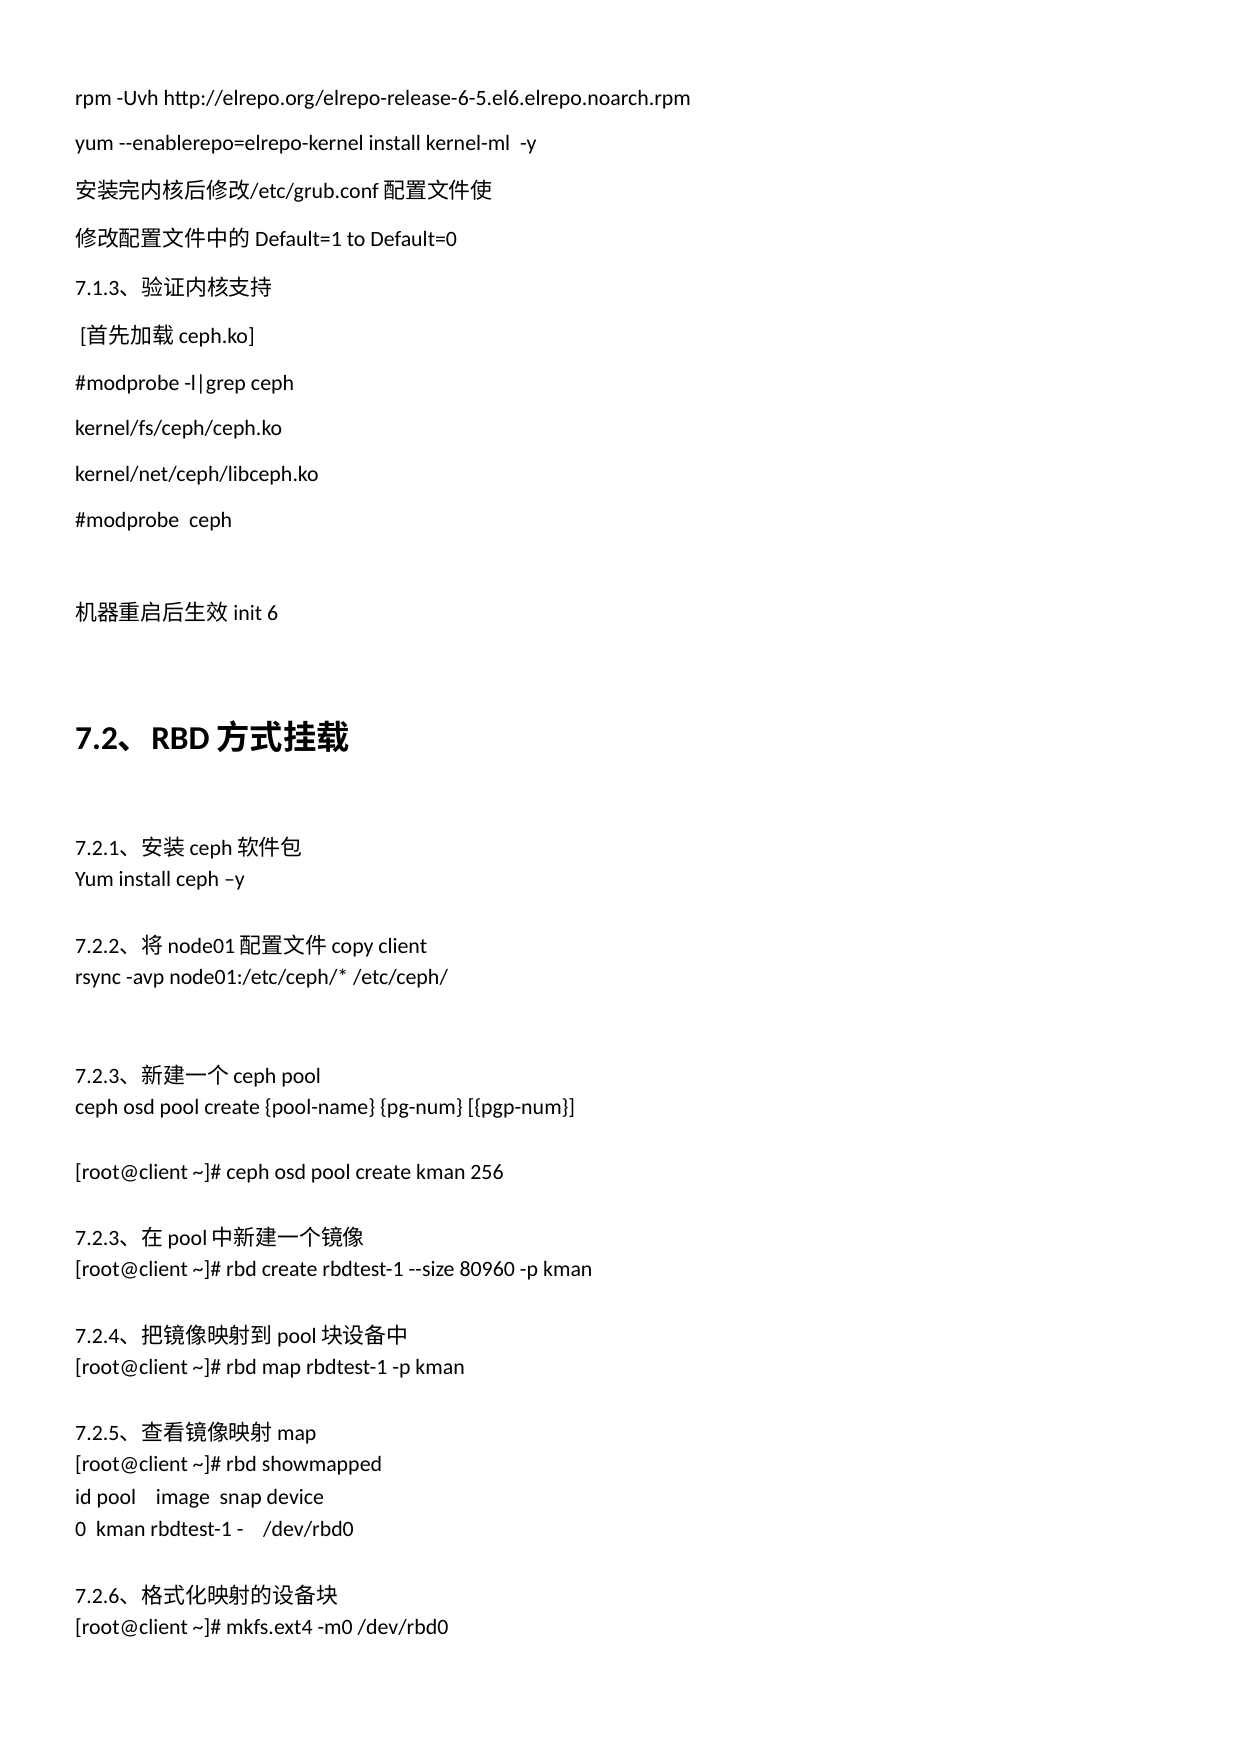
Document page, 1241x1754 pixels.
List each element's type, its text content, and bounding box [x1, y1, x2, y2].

text [首先加载ceph.ko] [75, 317, 1165, 350]
text id pool image snap device [75, 1480, 1165, 1512]
text 7.2.1、安装ceph软件包 [75, 830, 1165, 862]
text 安装完内核后修改/etc/grub.conf配置文件使 [75, 172, 1165, 205]
text [root@client ~]# mkfs.ext4 -m0 /dev/rbd0 [75, 1610, 1165, 1642]
text [root@client ~]# rbd showmapped [75, 1447, 1165, 1480]
text #modprobe ceph [75, 503, 1165, 536]
text 7.2.2、将node01配置文件copy client [75, 927, 1165, 960]
text rpm -Uvh http://elrepo.org/elrepo-release-6-5.el6.elrepo.noarch.rpm [75, 81, 1165, 113]
text 7.2.4、把镜像映射到pool块设备中 [75, 1317, 1165, 1350]
text [root@client ~]# ceph osd pool create kman 256 [75, 1155, 1165, 1187]
text ceph osd pool create {pool-name} {pg-num} [{pgp-num}] [75, 1090, 1165, 1122]
text #modprobe -l|grep ceph [75, 366, 1165, 398]
text 机器重启后生效 init 6 [75, 595, 1165, 627]
text 7.2.5、查看镜像映射map [75, 1415, 1165, 1447]
text [root@client ~]# rbd map rbdtest-1 -p kman [75, 1350, 1165, 1382]
text kernel/net/ceph/libceph.ko [75, 457, 1165, 490]
text [root@client ~]# rbd create rbdtest-1 --size 80960 -p kman [75, 1252, 1165, 1285]
text 7.2.6、格式化映射的设备块 [75, 1577, 1165, 1610]
text yum --enablerepo=elrepo-kernel install kernel-ml -y [75, 127, 1165, 159]
text 0 kman rbdtest-1 - /dev/rbd0 [75, 1512, 1165, 1545]
text kernel/fs/ceph/ceph.ko [75, 412, 1165, 444]
text Yum install ceph –y [75, 862, 1165, 895]
subtitle 7.2、RBD方式挂载 [75, 703, 1165, 768]
text 7.1.3、验证内核支持 [75, 269, 1165, 302]
text 7.2.3、在pool中新建一个镜像 [75, 1220, 1165, 1252]
text rsync -avp node01:/etc/ceph/* /etc/ceph/ [75, 960, 1165, 992]
text 修改配置文件中的 Default=1 to Default=0 [75, 221, 1165, 253]
text 7.2.3、新建一个ceph pool [75, 1057, 1165, 1090]
